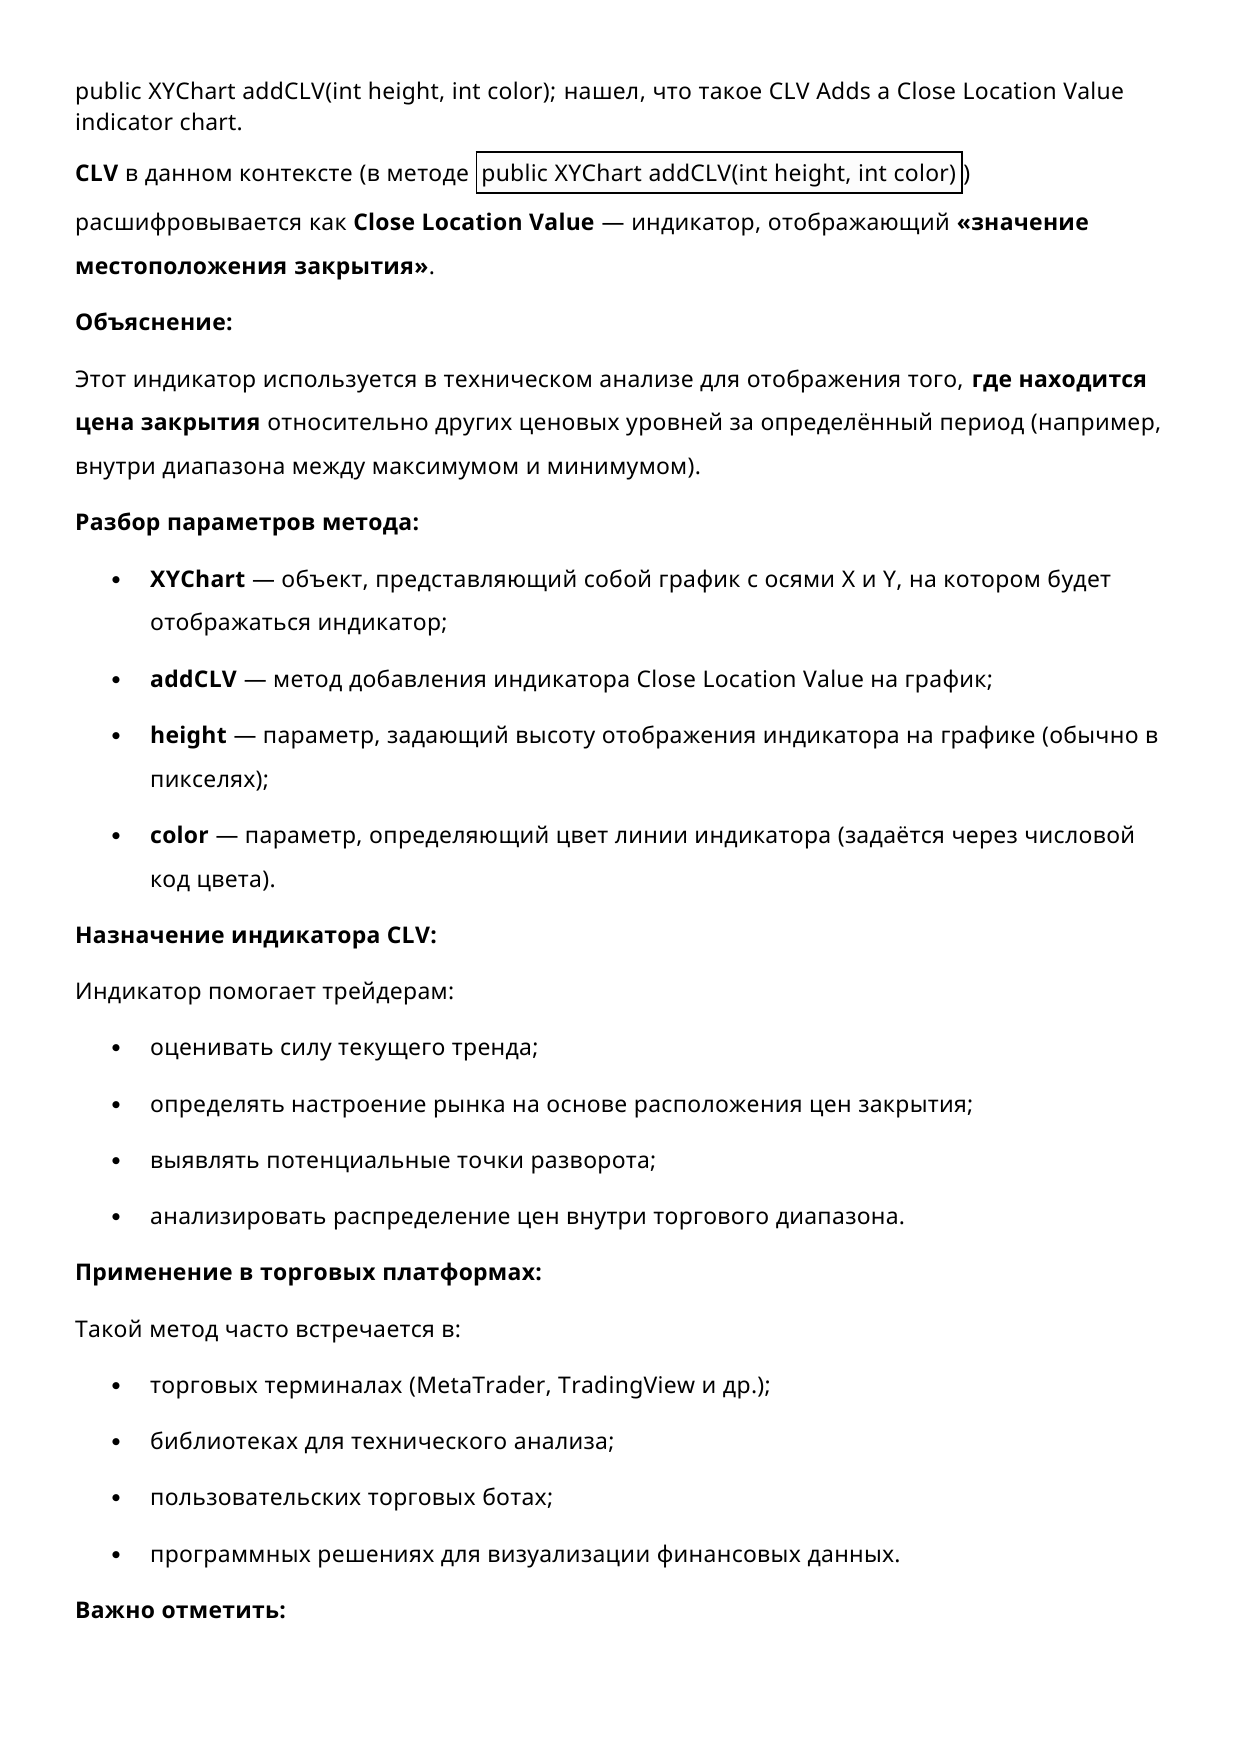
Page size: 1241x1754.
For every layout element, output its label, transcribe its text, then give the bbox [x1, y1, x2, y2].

text Объяснение: [75, 294, 1165, 337]
text Индикатор помогает трейдерам: [75, 962, 1165, 1006]
list пользовательских торговых ботах; [112, 1469, 1165, 1512]
list анализировать распределение цен внутри торгового диапазона. [112, 1187, 1165, 1231]
list addCLV — метод добавления индикатора Close Location Value на график; [112, 650, 1165, 694]
text Важно отметить: [75, 1581, 1165, 1625]
text Назначение индикатора CLV: [75, 906, 1165, 950]
list выявлять потенциальные точки разворота; [112, 1131, 1165, 1175]
text Применение в торговых платформах: [75, 1244, 1165, 1287]
list XYChart — объект, представляющий собой график с осями X и Y, на котором будет отображаться индикатор; [112, 550, 1165, 637]
list определять настроение рынка на основе расположения цен закрытия; [112, 1075, 1165, 1119]
text Разбор параметров метода: [75, 494, 1165, 537]
list height — параметр, задающий высоту отображения индикатора на графике (обычно в пикселях); [112, 706, 1165, 794]
text Такой метод часто встречается в: [75, 1300, 1165, 1344]
list оценивать силу текущего тренда; [112, 1019, 1165, 1062]
text Этот индикатор используется в техническом анализе для отображения того, где находится цена закрытия относительно других ценовых уровней за определённый период (например, внутри диапазона между максимумом и минимумом). [75, 350, 1165, 481]
list color — параметр, определяющий цвет линии индикатора (задаётся через числовой код цвета). [112, 806, 1165, 894]
text CLV в данном контексте (в методе public XYChart addCLV(int height, int color)) расшифровывается как Close Location Value — индикатор, отображающий «значение местоположения закрытия». [75, 150, 1165, 281]
list программных решениях для визуализации финансовых данных. [112, 1525, 1165, 1569]
list библиотеках для технического анализа; [112, 1412, 1165, 1456]
list торговых терминалах (MetaTrader, TradingView и др.); [112, 1356, 1165, 1400]
text public XYChart addCLV(int height, int color); нашел, что такое CLV Adds a Close Location Value indicator chart. [75, 75, 1165, 137]
